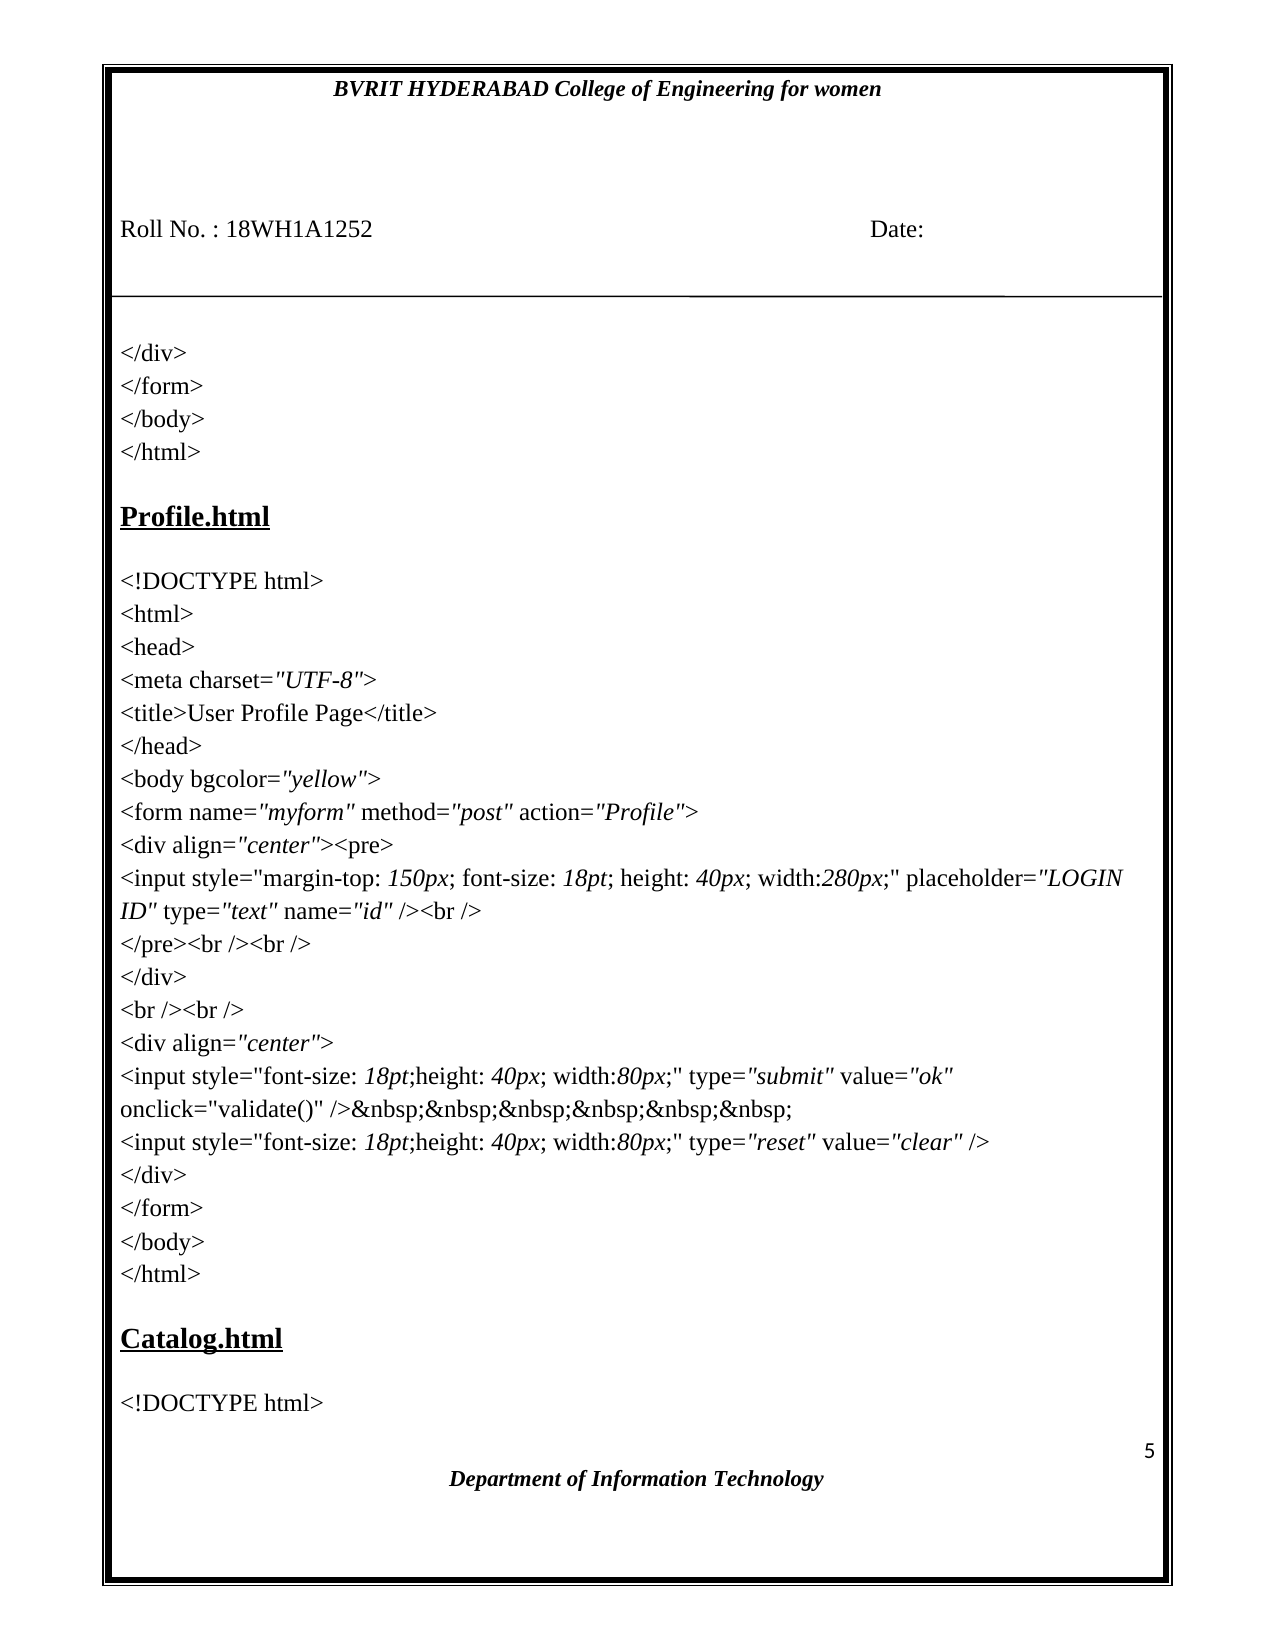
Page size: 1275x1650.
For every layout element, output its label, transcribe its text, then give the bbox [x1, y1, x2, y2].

text <br /><br /> [120, 995, 1155, 1024]
text <input style="font-size: 18pt;height: 40px; width:80px;" type="submit" value="ok" onclick="validate()" />&nbsp;&nbsp;&nbsp;&nbsp;&nbsp;&nbsp; [120, 1061, 1155, 1123]
text </body> [120, 404, 1155, 433]
text Profile.html [120, 499, 1155, 533]
text <input style="margin-top: 150px; font-size: 18pt; height: 40px; width:280px;" placeholder="LOGIN ID" type="text" name="id" /><br /> [120, 863, 1155, 925]
text </div> [120, 338, 1155, 367]
text Catalog.html [120, 1321, 1155, 1355]
text <!DOCTYPE html> [120, 566, 1155, 595]
text <form name="myform" method="post" action="Profile"> [120, 797, 1155, 826]
text <input style="font-size: 18pt;height: 40px; width:80px;" type="reset" value="clear" /> [120, 1127, 1155, 1156]
text <html> [120, 599, 1155, 628]
text </pre><br /><br /> [120, 929, 1155, 958]
text </div> [120, 1161, 1155, 1189]
text <head> [120, 632, 1155, 661]
text <meta charset="UTF-8"> [120, 665, 1155, 694]
text </div> [120, 962, 1155, 991]
text </body> [120, 1227, 1155, 1255]
text </html> [120, 437, 1155, 466]
text </html> [120, 1259, 1155, 1288]
text <!DOCTYPE html> [120, 1388, 1155, 1417]
text </form> [120, 371, 1155, 400]
text <body bgcolor="yellow"> [120, 764, 1155, 793]
text <title>User Profile Page</title> [120, 698, 1155, 727]
text <div align="center"> [120, 1028, 1155, 1057]
text </form> [120, 1193, 1155, 1222]
text <div align="center"><pre> [120, 830, 1155, 859]
text </head> [120, 731, 1155, 760]
text Roll No. : 18WH1A1252 Date: [120, 214, 1155, 243]
